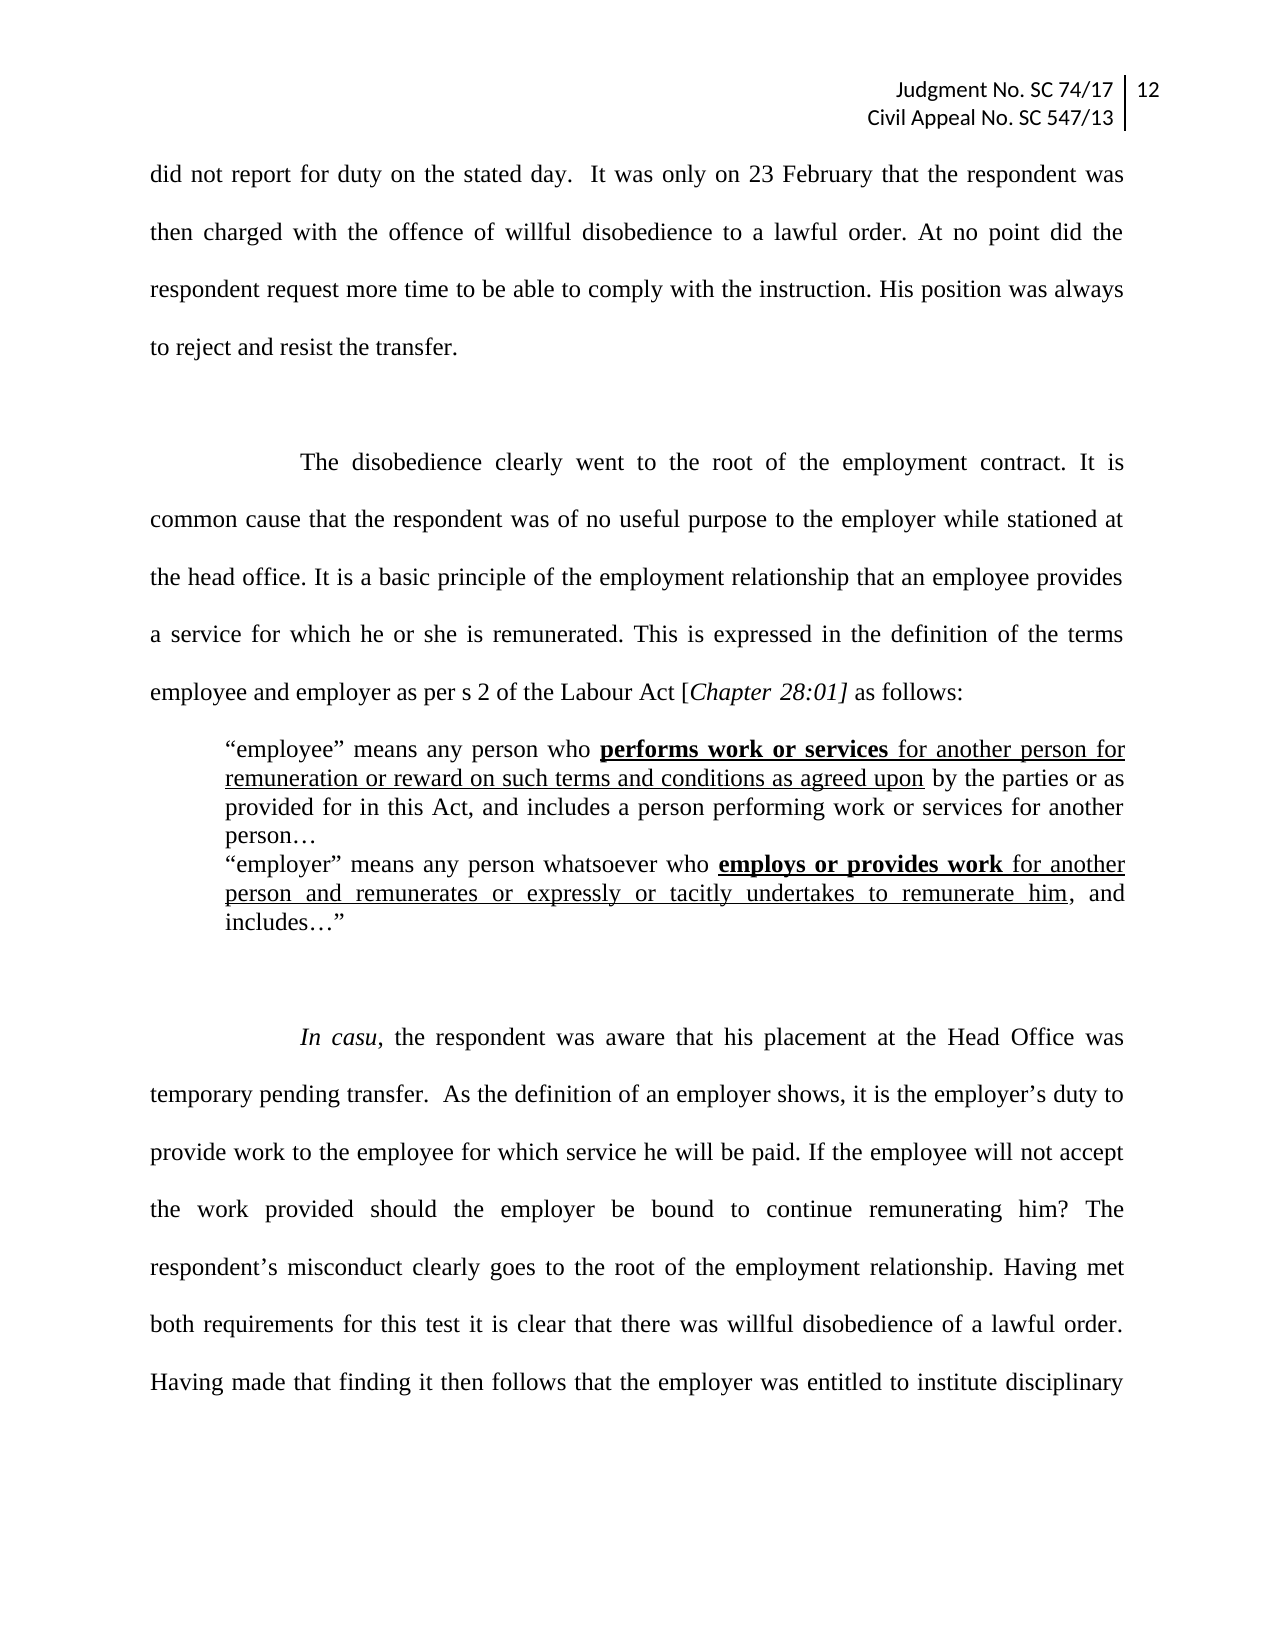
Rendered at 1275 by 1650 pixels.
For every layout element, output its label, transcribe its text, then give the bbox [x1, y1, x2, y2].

text “employer” means any person whatsoever who employs or provides work for another person and remunerates or expressly or tacitly undertakes to remunerate him, and includes…” [225, 849, 1125, 935]
text The disobedience clearly went to the root of the employment contract. It is common cause that the respondent was of no useful purpose to the employer while stationed at the head office. It is a basic principle of the employment relationship that an employee provides a service for which he or she is remunerated. This is expressed in the definition of the terms employee and employer as per s 2 of the Labour Act [Chapter 28:01] as follows: [150, 447, 1125, 705]
text “employee” means any person who performs work or services for another person for remuneration or reward on such terms and conditions as agreed upon by the parties or as provided for in this Act, and includes a person performing work or services for another person… [225, 734, 1125, 849]
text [150, 159, 1125, 360]
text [150, 1022, 1125, 1395]
